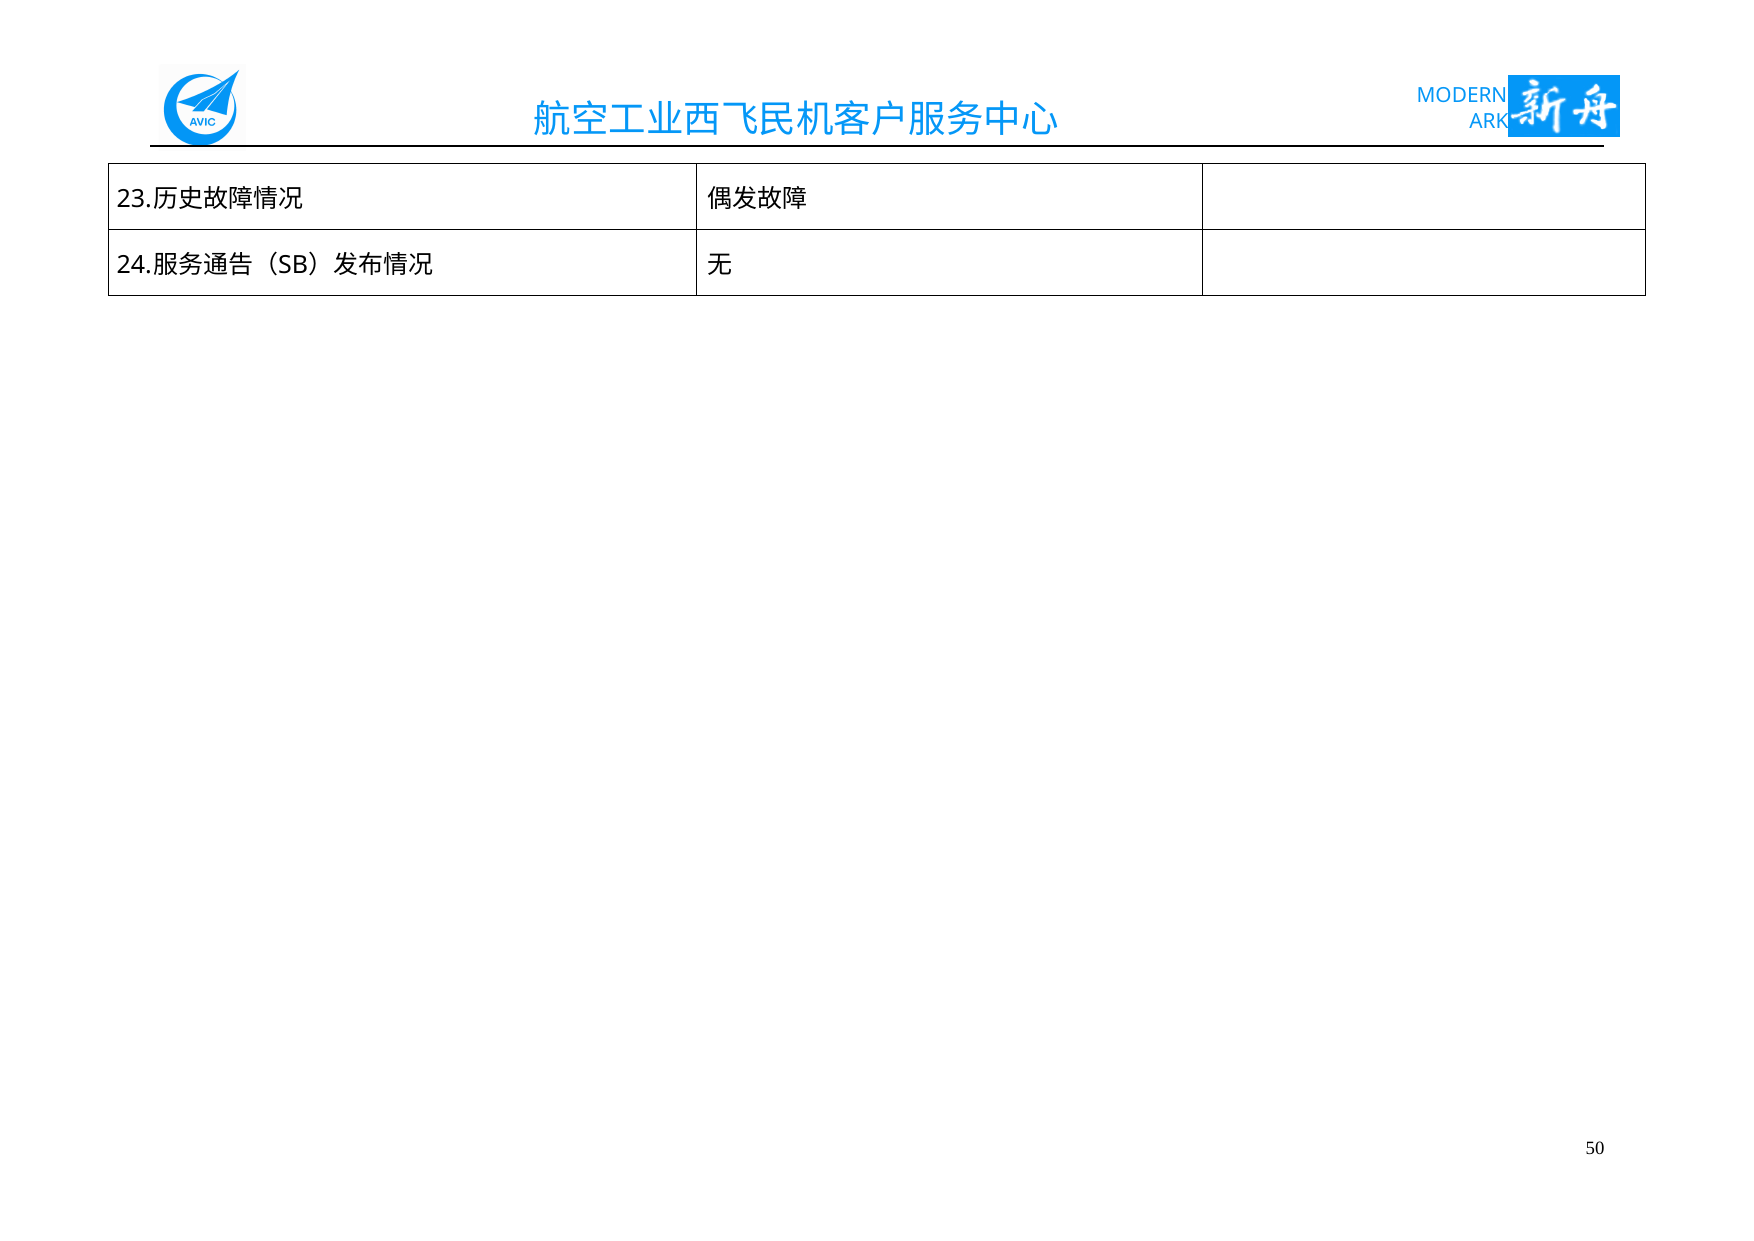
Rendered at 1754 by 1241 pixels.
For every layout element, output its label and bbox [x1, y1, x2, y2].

picture [158, 147, 247, 151]
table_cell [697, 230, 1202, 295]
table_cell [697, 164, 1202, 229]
picture [158, 64, 247, 145]
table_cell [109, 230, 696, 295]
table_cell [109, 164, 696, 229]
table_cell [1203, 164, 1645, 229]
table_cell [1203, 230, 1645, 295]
picture [1508, 75, 1620, 137]
